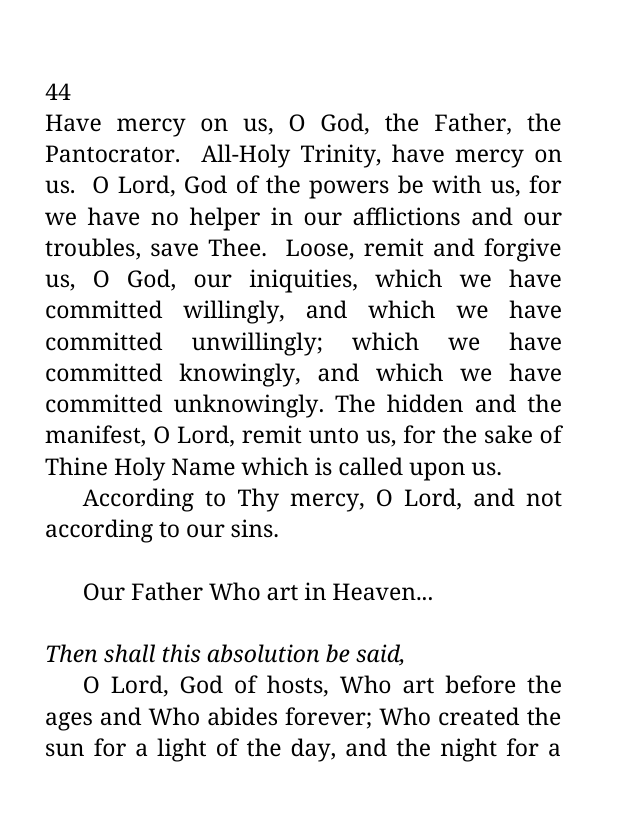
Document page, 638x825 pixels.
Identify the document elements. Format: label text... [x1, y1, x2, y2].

text Our Father Who art in Heaven... [45, 576, 562, 607]
text Then shall this absolution be said, [45, 638, 562, 669]
text According to Thy mercy, O Lord, and not according to our sins. [45, 482, 562, 544]
